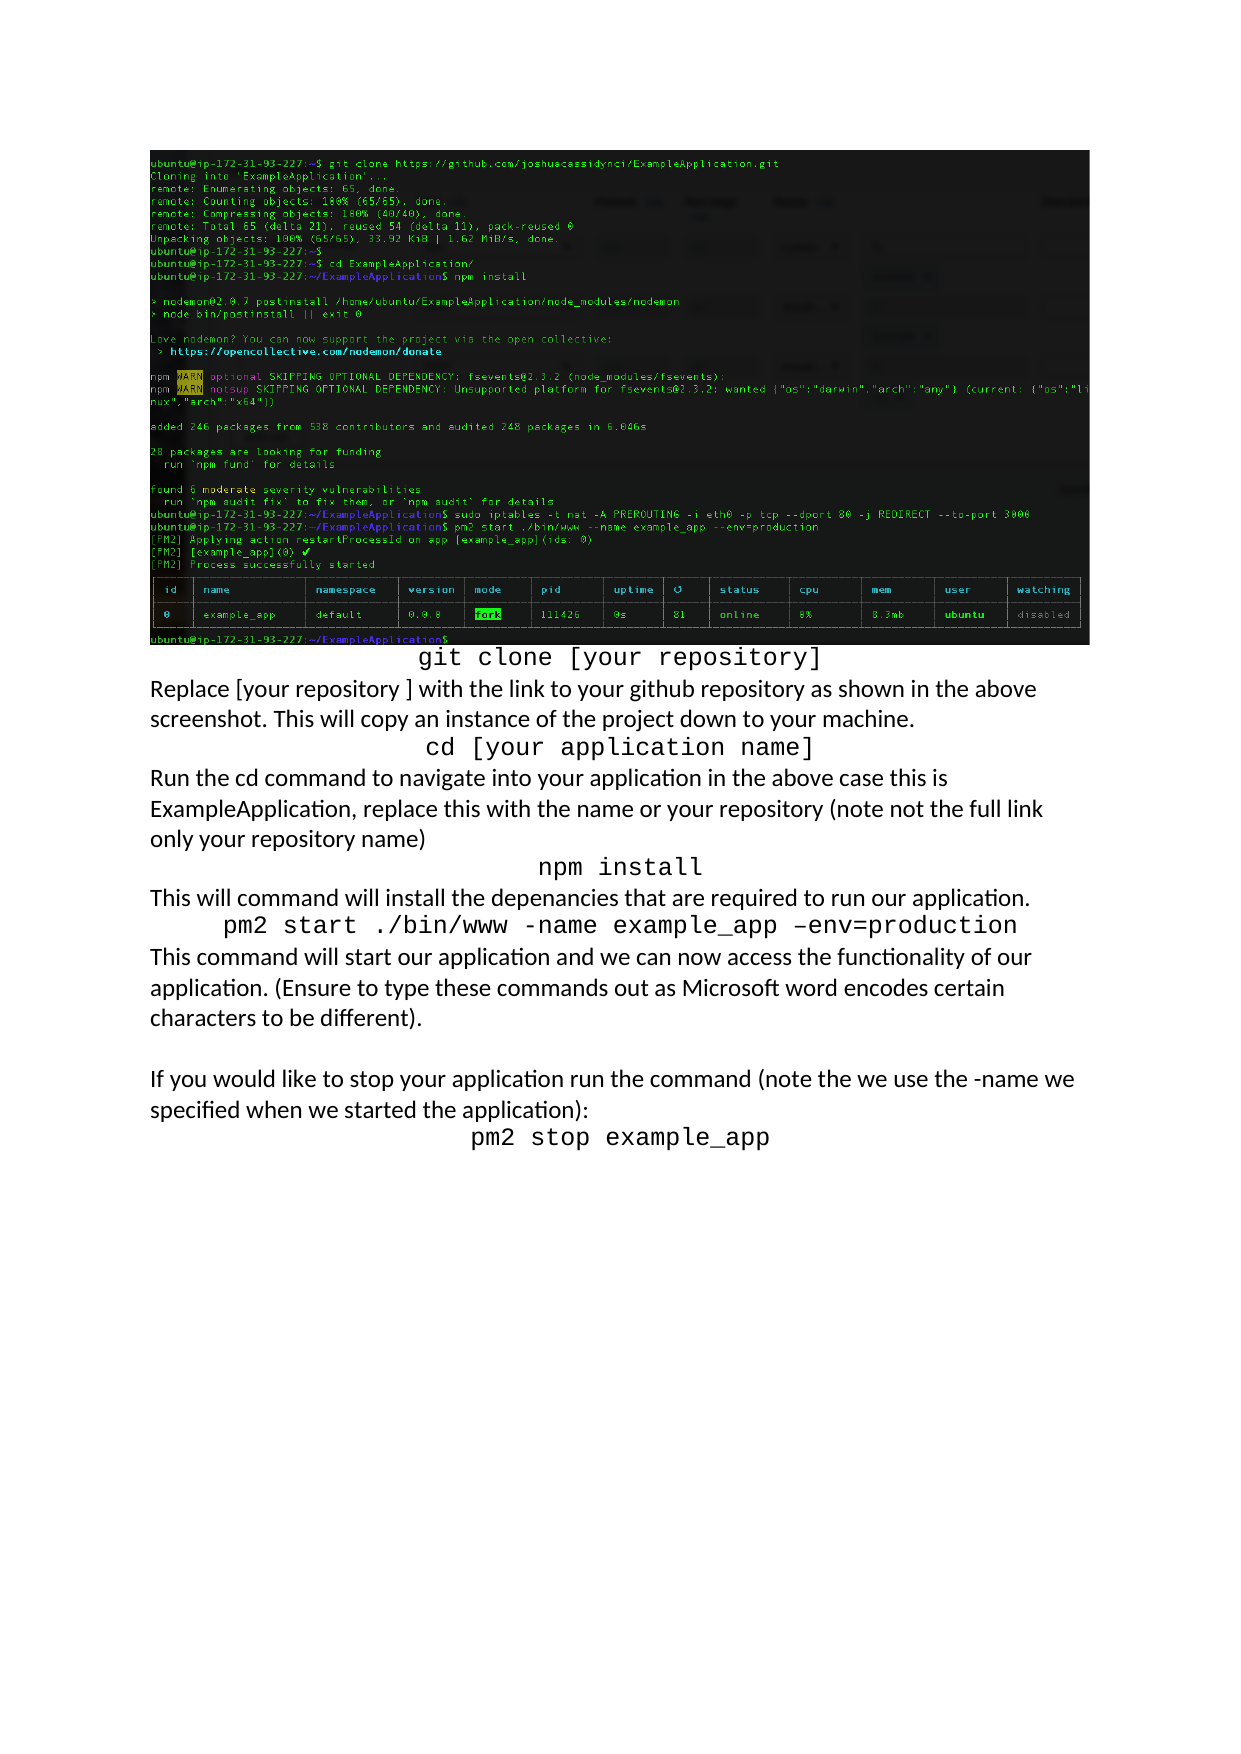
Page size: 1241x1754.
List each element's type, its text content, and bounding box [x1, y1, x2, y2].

text npm install [150, 854, 1090, 882]
text pm2 stop example_app [150, 1124, 1090, 1153]
picture [150, 150, 1090, 645]
text git clone [your repository] [150, 645, 1090, 673]
text This will command will install the depenancies that are required to run our application. [150, 882, 1090, 913]
text Run the cd command to navigate into your application in the above case this is ExampleApplication, replace this with the name or your repository (note not the full link only your repository name) [150, 762, 1090, 854]
text If you would like to stop your application run the command (note the we use the -name we specified when we started the application): [150, 1063, 1090, 1124]
text cd [your application name] [150, 734, 1090, 762]
text Replace [your repository ] with the link to your github repository as shown in the above screenshot. This will copy an instance of the project down to your machine. [150, 673, 1090, 734]
text pm2 start ./bin/www -name example_app –env=production [150, 913, 1090, 941]
text This command will start our application and we can now access the functionality of our application. (Ensure to type these commands out as Microsoft word encodes certain characters to be different). [150, 941, 1090, 1033]
